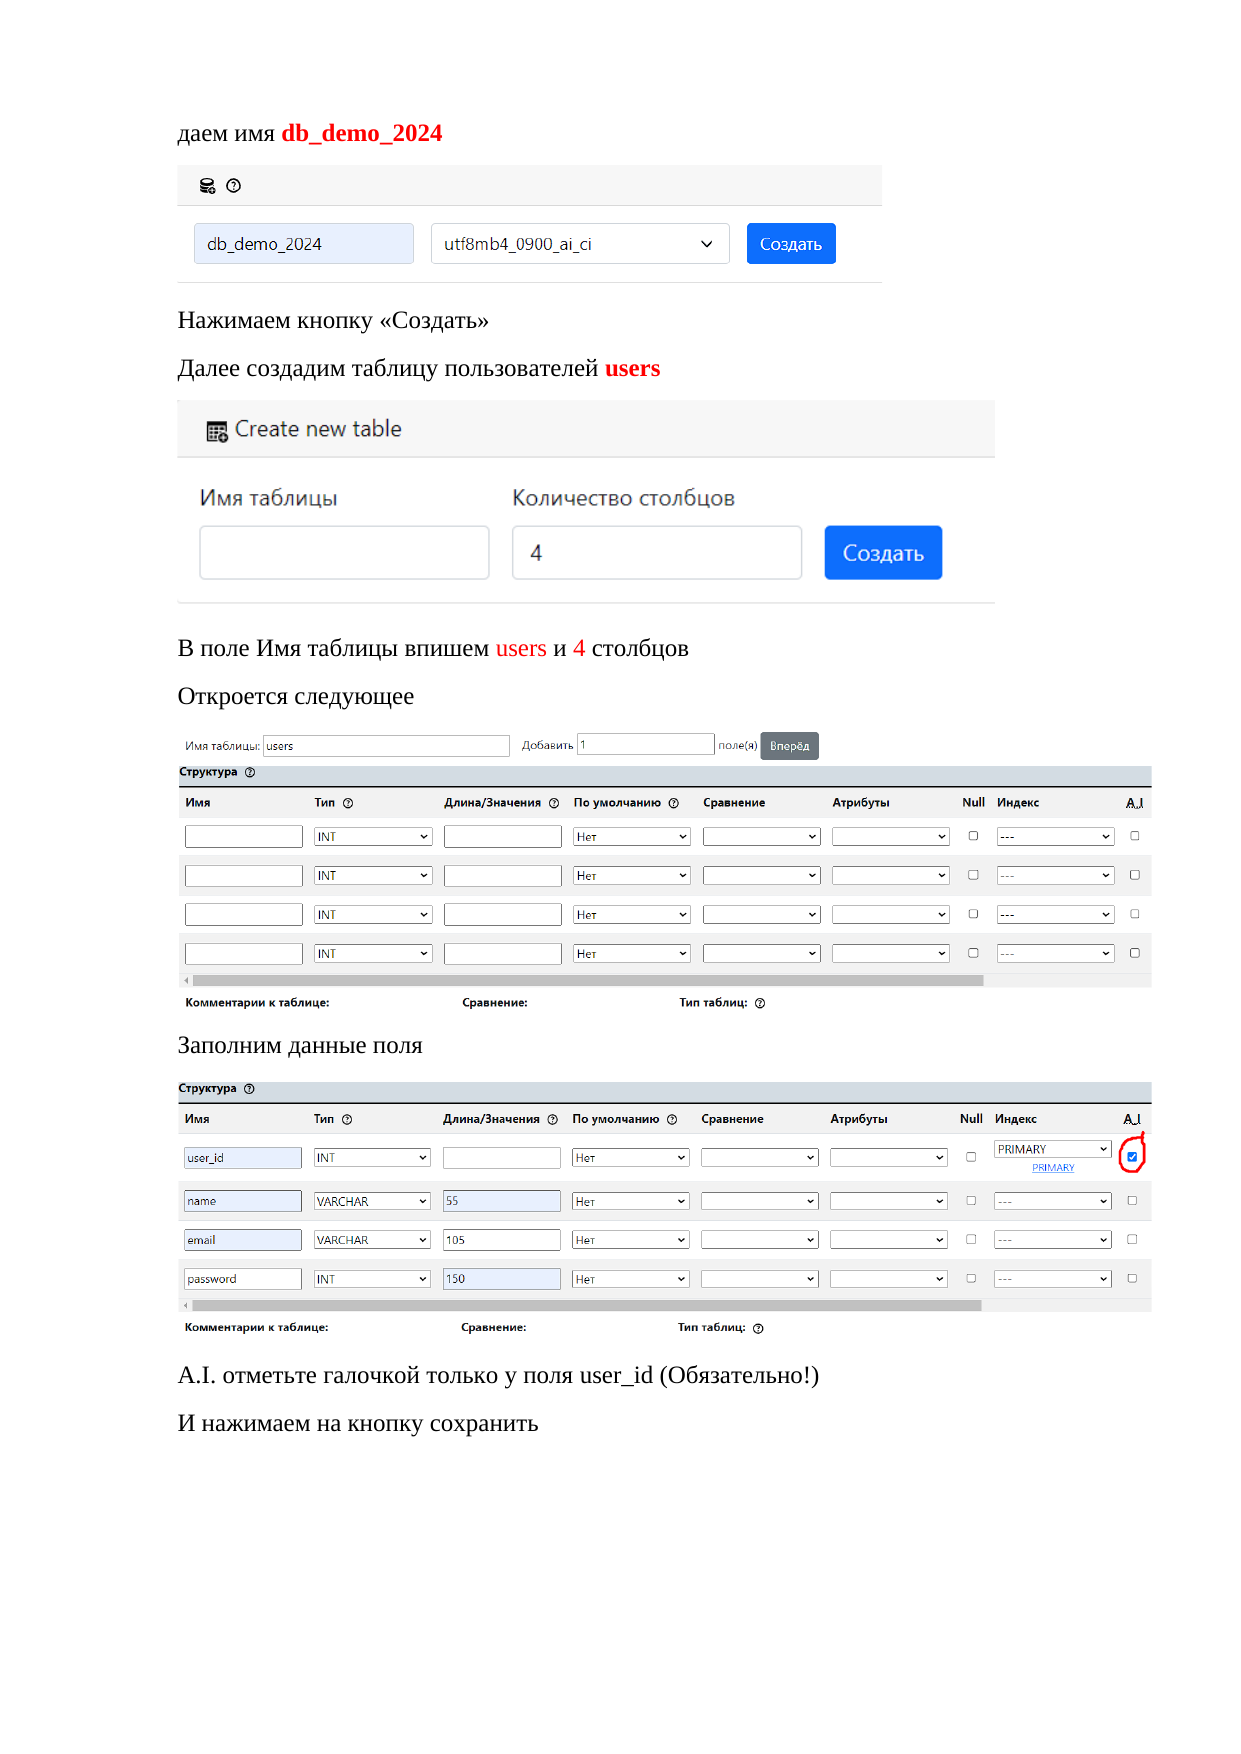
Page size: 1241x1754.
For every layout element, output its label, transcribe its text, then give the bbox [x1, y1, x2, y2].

picture [177, 400, 995, 615]
text И нажимаем на кнопку сохранить [177, 1408, 1152, 1437]
picture [177, 165, 883, 287]
text В поле Имя таблицы впишем users и 4 столбцов [177, 633, 1152, 662]
picture [177, 1078, 1152, 1342]
picture [177, 728, 1152, 1012]
text Заполним данные поля [177, 1030, 1152, 1059]
text Откроется следующее [177, 681, 1152, 710]
text даем имя db_demo_2024 [177, 118, 1152, 147]
text Нажимаем кнопку «Создать» [177, 305, 1152, 334]
text Далее создадим таблицу пользователей users [177, 353, 1152, 382]
text A.I. отметьте галочкой только у поля user_id (Обязательно!) [177, 1361, 1152, 1389]
